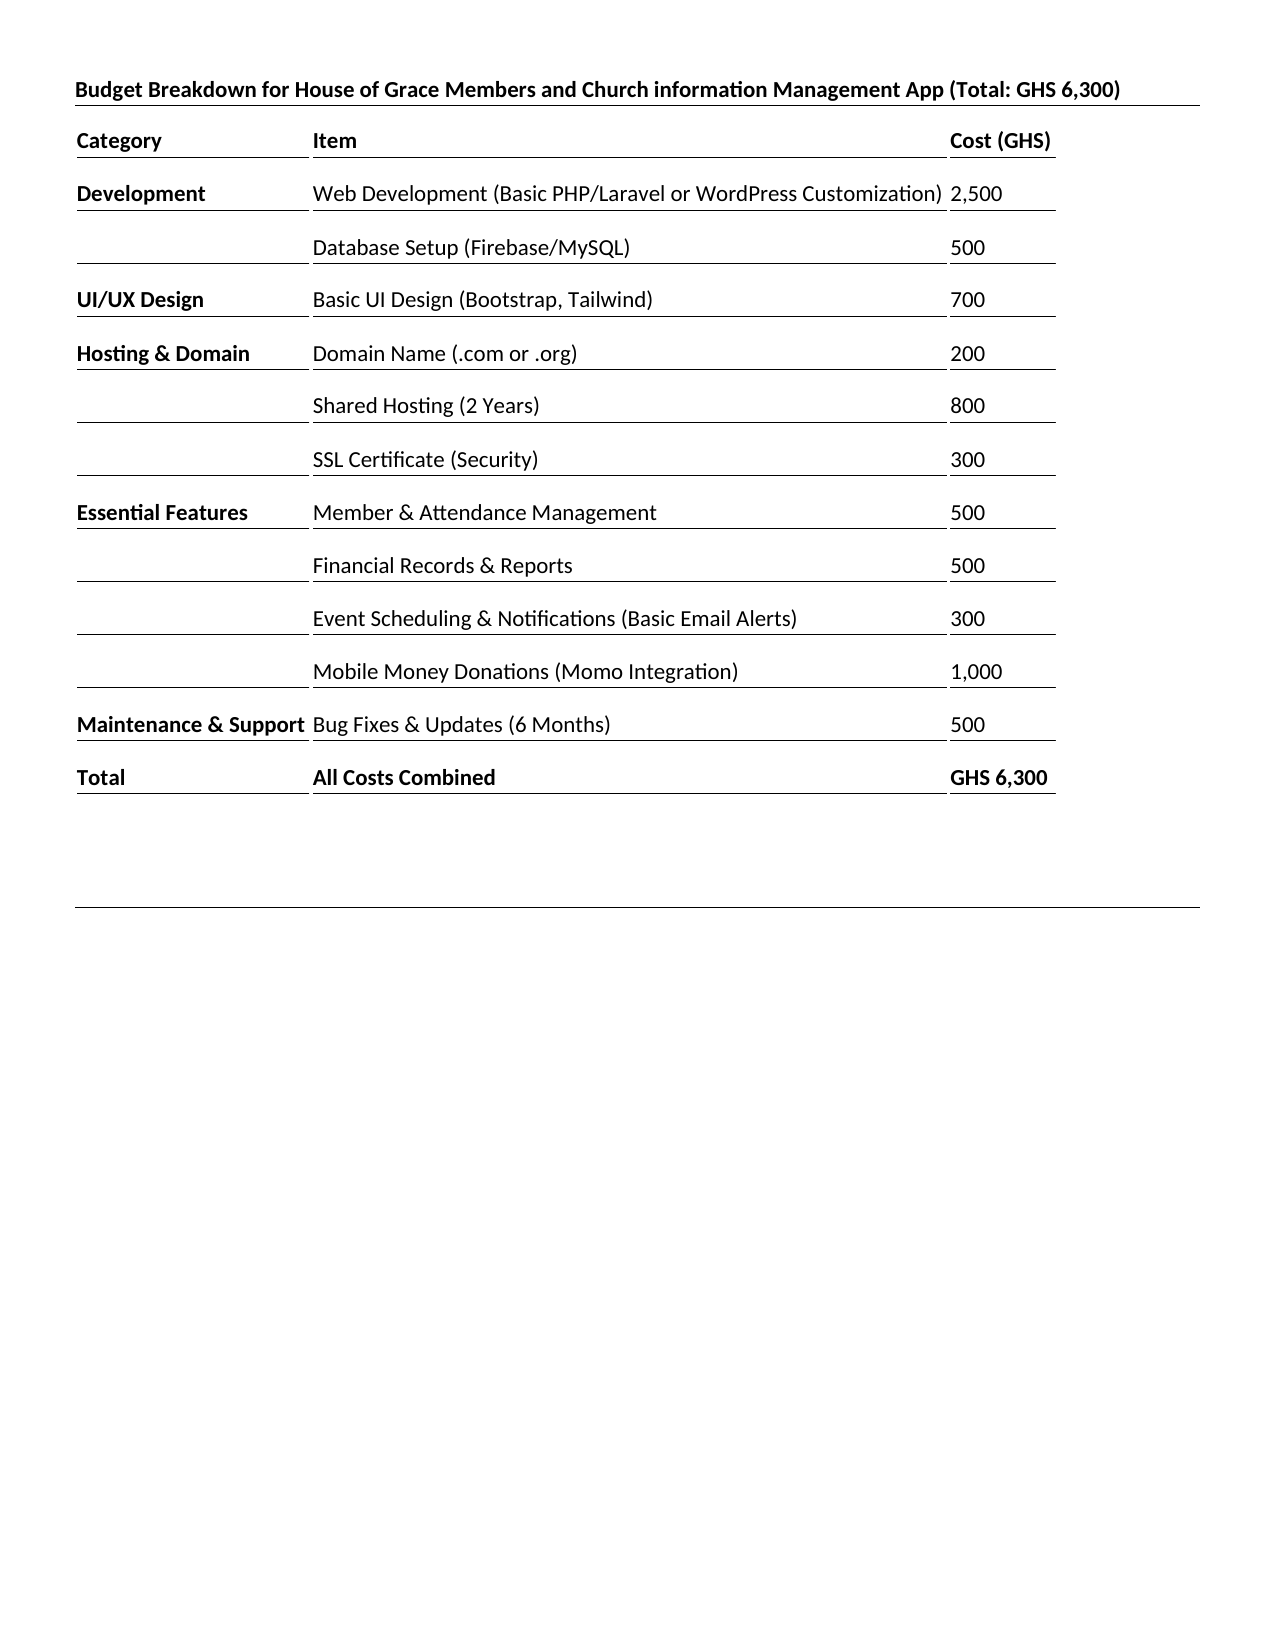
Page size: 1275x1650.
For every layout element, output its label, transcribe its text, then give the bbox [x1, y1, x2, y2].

table_cell [75, 602, 311, 655]
table_cell Development [75, 178, 311, 231]
table_cell All Costs Combined [311, 761, 948, 814]
text Budget Breakdown for House of Grace Members and Church information Management App (Total: GHS 6,300) [75, 75, 1200, 105]
table_cell Shared Hosting (2 Years) [311, 390, 948, 443]
table_cell Web Development (Basic PHP/Laravel or WordPress Customization) [311, 178, 948, 231]
table_cell GHS 6,300 [949, 761, 1057, 814]
table_cell SSL Certificate (Security) [311, 443, 948, 496]
table_cell [75, 549, 311, 602]
table_cell [75, 390, 311, 443]
table_cell 500 [949, 231, 1057, 284]
table_cell 500 [949, 708, 1057, 761]
table_header Item [311, 125, 948, 178]
table_cell 500 [949, 496, 1057, 549]
table_cell Member & Attendance Management [311, 496, 948, 549]
table_cell Maintenance & Support [75, 708, 311, 761]
table_header Category [75, 125, 311, 178]
table_cell Financial Records & Reports [311, 549, 948, 602]
table_cell Essential Features [75, 496, 311, 549]
table_cell Basic UI Design (Bootstrap, Tailwind) [311, 284, 948, 337]
table_cell 500 [949, 549, 1057, 602]
table_cell UI/UX Design [75, 284, 311, 337]
table_cell [75, 443, 311, 496]
table_cell [75, 655, 311, 708]
table_cell 800 [949, 390, 1057, 443]
table_cell Hosting & Domain [75, 337, 311, 390]
table_cell 1,000 [949, 655, 1057, 708]
table_cell 200 [949, 337, 1057, 390]
table_cell Mobile Money Donations (Momo Integration) [311, 655, 948, 708]
table_cell Bug Fixes & Updates (6 Months) [311, 708, 948, 761]
table_cell Domain Name (.com or .org) [311, 337, 948, 390]
table_cell 700 [949, 284, 1057, 337]
table_cell Total [75, 761, 311, 814]
table_header Cost (GHS) [949, 125, 1057, 178]
table_cell Database Setup (Firebase/MySQL) [311, 231, 948, 284]
table_cell 300 [949, 602, 1057, 655]
table_cell Event Scheduling & Notifications (Basic Email Alerts) [311, 602, 948, 655]
table_cell 300 [949, 443, 1057, 496]
table_cell 2,500 [949, 178, 1057, 231]
table_cell [75, 231, 311, 284]
